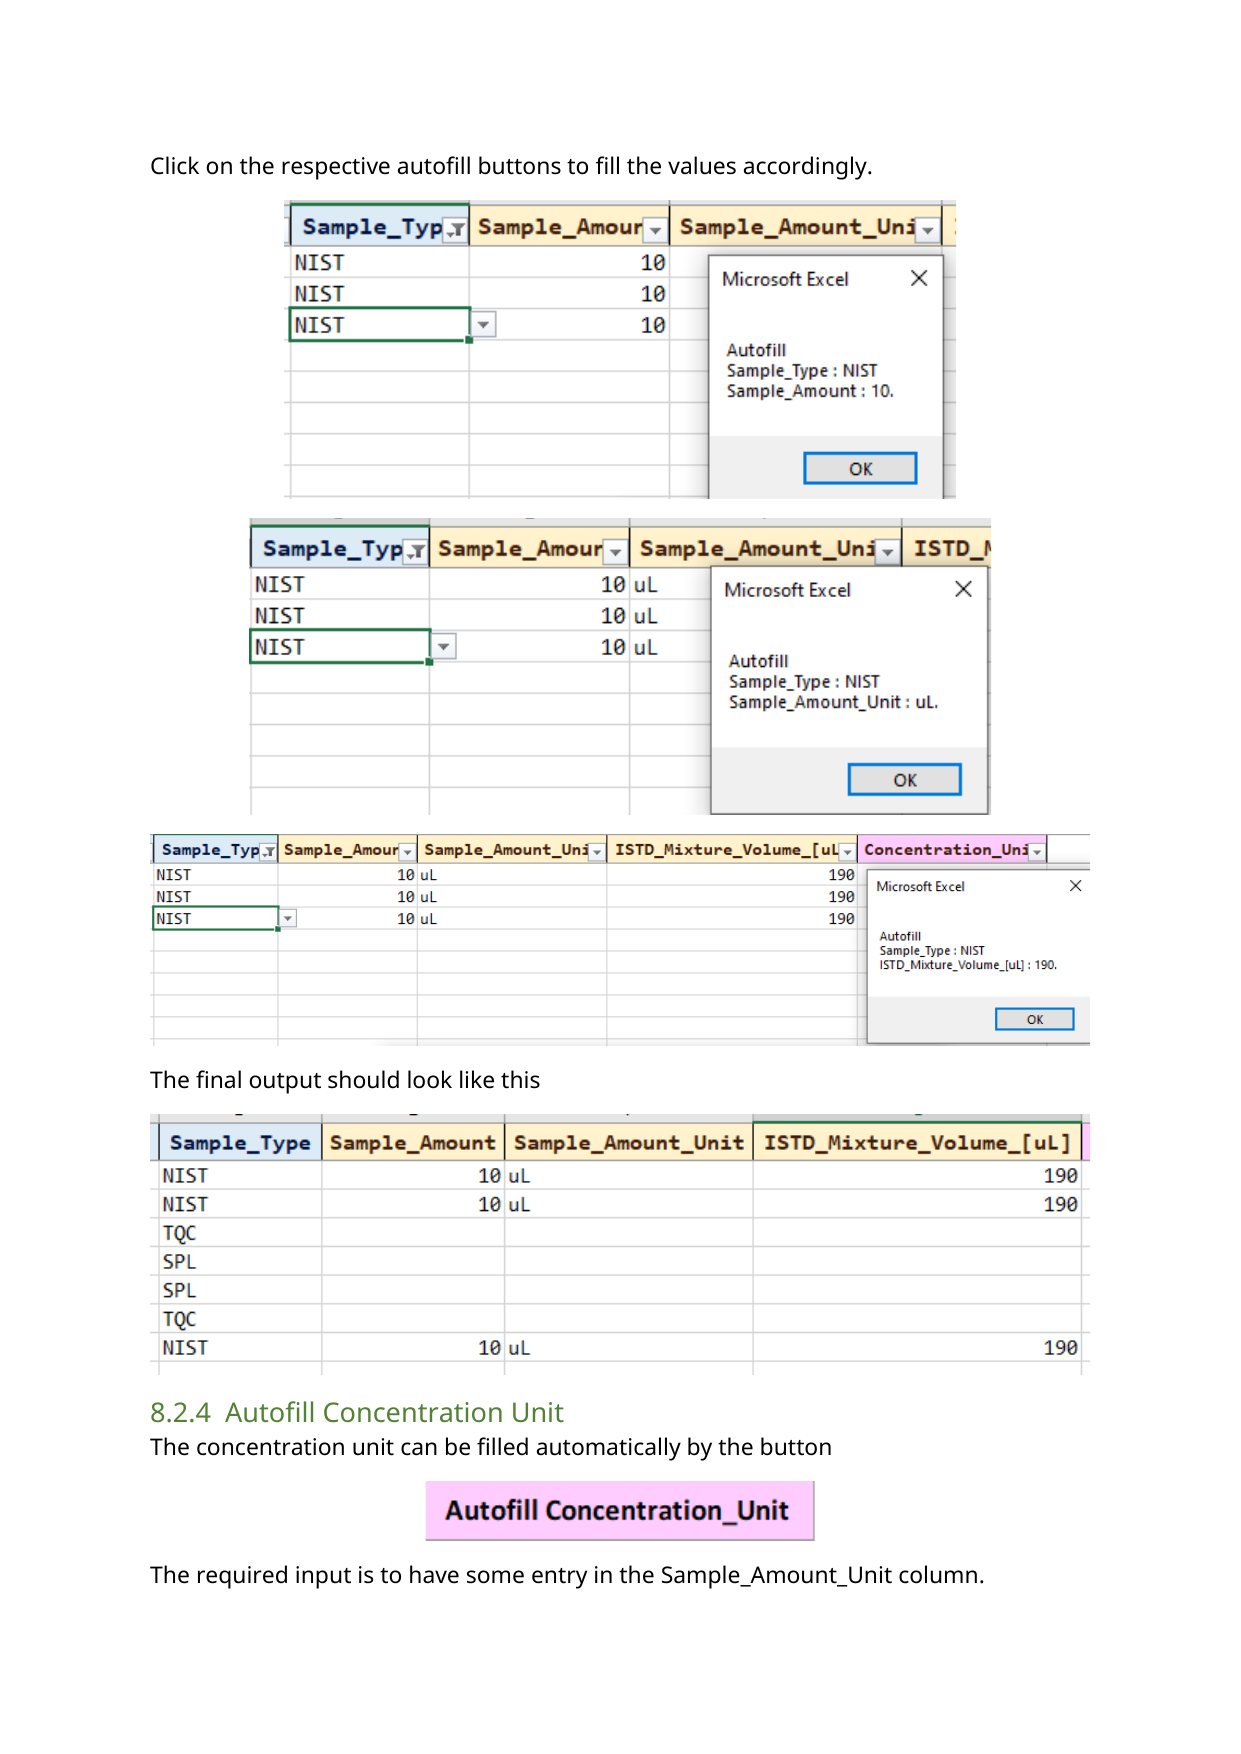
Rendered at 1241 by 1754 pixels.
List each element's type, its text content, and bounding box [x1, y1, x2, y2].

picture [425, 1481, 815, 1541]
picture [150, 834, 1091, 1046]
text The final output should look like this [150, 1064, 1090, 1096]
text Click on the respective autofill buttons to fill the values accordingly. [150, 150, 1090, 181]
picture [249, 518, 992, 815]
text The required input is to have some entry in the Sample_Amount_Unit column. [150, 1559, 1090, 1591]
text The concentration unit can be filled automatically by the button [150, 1431, 1090, 1462]
picture [284, 200, 957, 499]
subtitle Autofill Concentration Unit [150, 1394, 1090, 1431]
picture [150, 1114, 1091, 1375]
